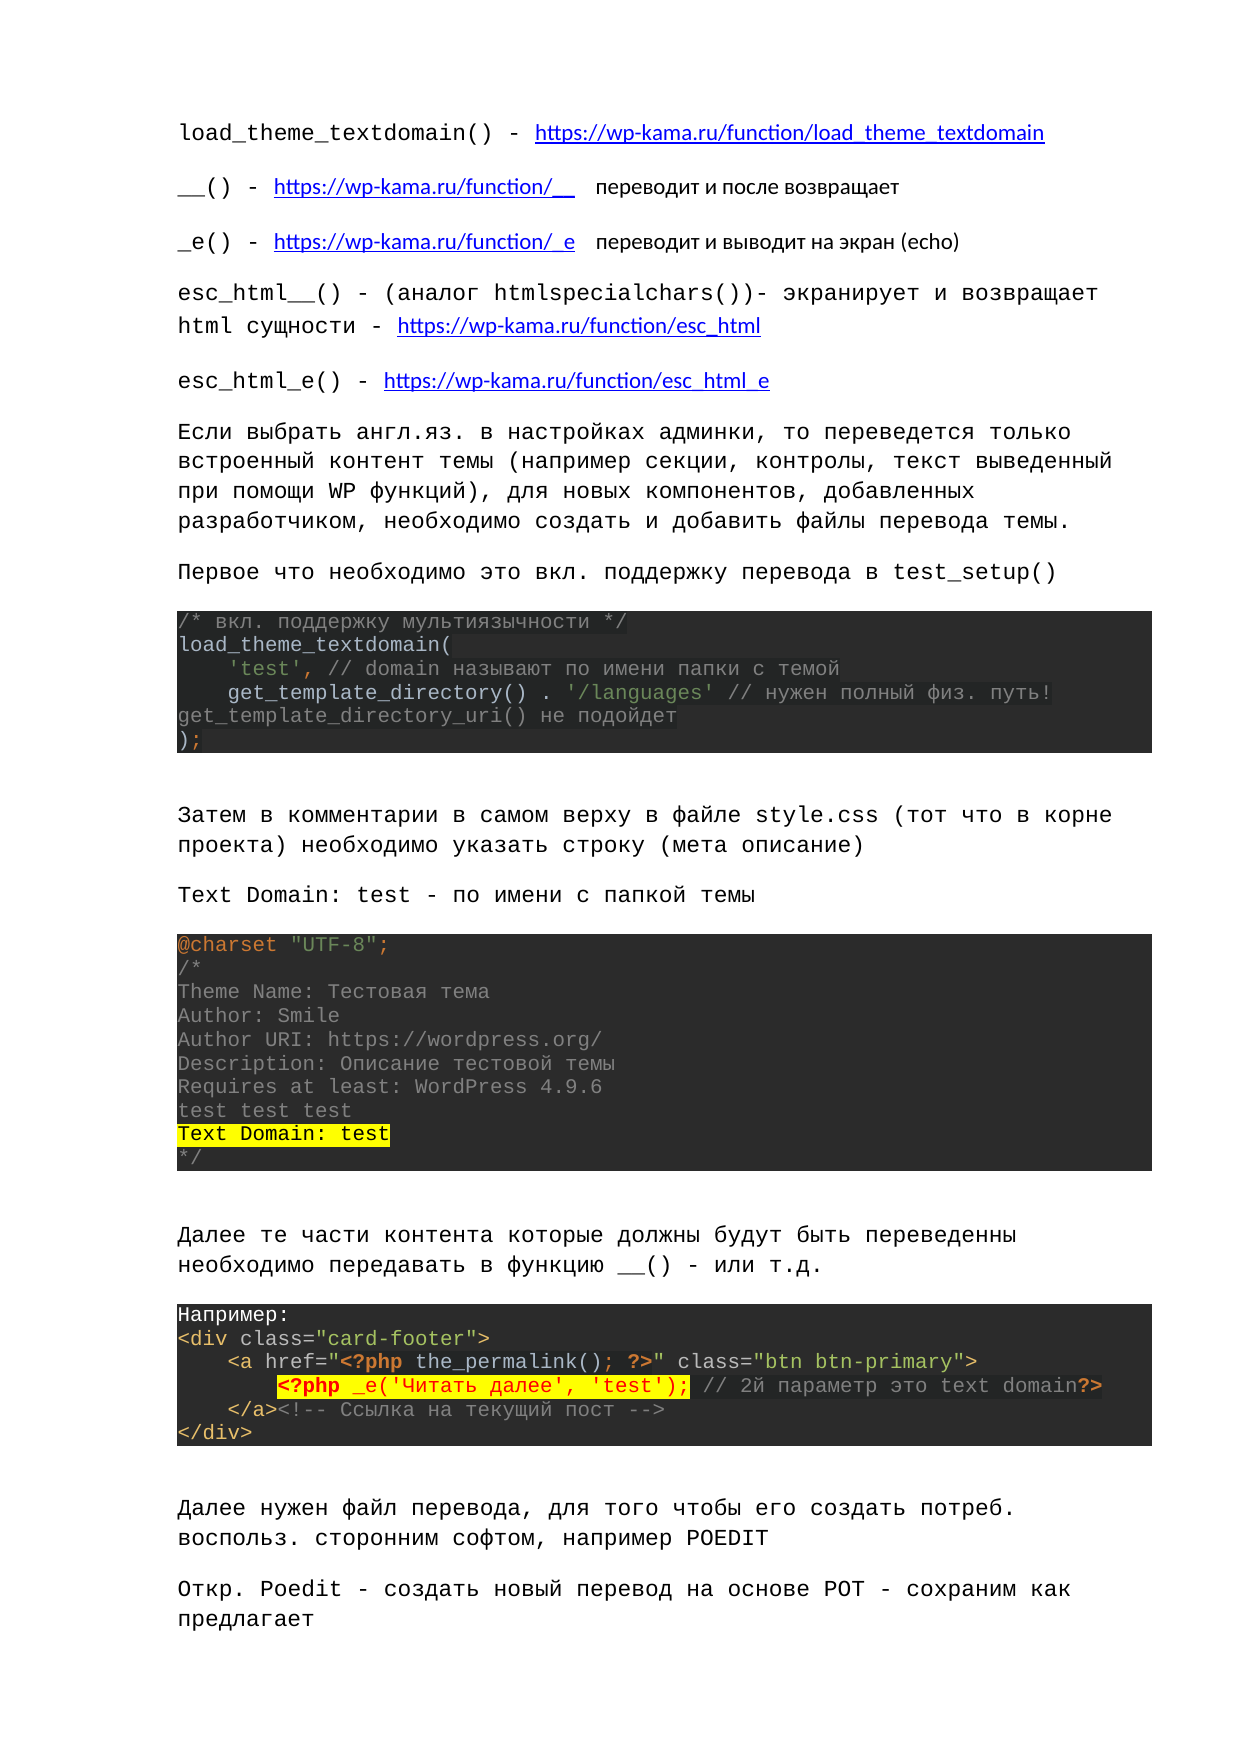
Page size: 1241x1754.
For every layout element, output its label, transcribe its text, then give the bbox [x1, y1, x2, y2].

text Откр. Poedit - создать новый перевод на основе POT - сохраним как предлагает [177, 1577, 1152, 1633]
text esc_html__() - (аналог htmlspecialchars())- экранирует и возвращает html сущности - https://wp-kama.ru/function/esc_html [177, 281, 1152, 341]
text Например: <div class="card-footer"> <a href="<?php the_permalink(); ?>" class="btn btn-primary"> <?php _e('Читать далее', 'test'); // 2й параметр это text domain?> </a><!-- Ссылка на текущий пост --> </div> [177, 1304, 1152, 1446]
text Если выбрать англ.яз. в настройках админки, то переведется только встроенный контент темы (например секции, контролы, текст выведенный при помощи WP функций), для новых компонентов, добавленных разработчиком, необходимо создать и добавить файлы перевода темы. [177, 420, 1152, 535]
text @charset "UTF-8"; /* Theme Name: Тестовая тема Author: Smile Author URI: https://wordpress.org/ Description: Описание тестовой темы Requires at least: WordPress 4.9.6 test test test Text Domain: test */ [177, 934, 1152, 1171]
text esc_html_e() - https://wp-kama.ru/function/esc_html_e [177, 366, 1152, 395]
text Далее нужен файл перевода, для того чтобы его создать потреб. воспольз. сторонним софтом, например POEDIT [177, 1497, 1152, 1552]
text load_theme_textdomain() - https://wp-kama.ru/function/load_theme_textdomain [177, 118, 1152, 147]
text __() - https://wp-kama.ru/function/__ переводит и после возвращает [177, 172, 1152, 202]
text Затем в комментарии в самом верху в файле style.css (тот что в корне проекта) необходимо указать строку (мета описание) [177, 803, 1152, 859]
text Далее те части контента которые должны будут быть переведенны необходимо передавать в функцию __() - или т.д. [177, 1224, 1152, 1279]
text /* вкл. поддержку мультиязычности */ load_theme_textdomain( 'test', // domain называют по имени папки с темой get_template_directory() . '/languages' // нужен полный физ. путь! get_template_directory_uri() не подойдет ); [202, 611, 1152, 753]
text _e() - https://wp-kama.ru/function/_e переводит и выводит на экран (echo) [177, 227, 1152, 256]
text Text Domain: test - по имени с папкой темы [177, 884, 1152, 909]
text Первое что необходимо это вкл. поддержку перевода в test_setup() [177, 560, 1152, 586]
